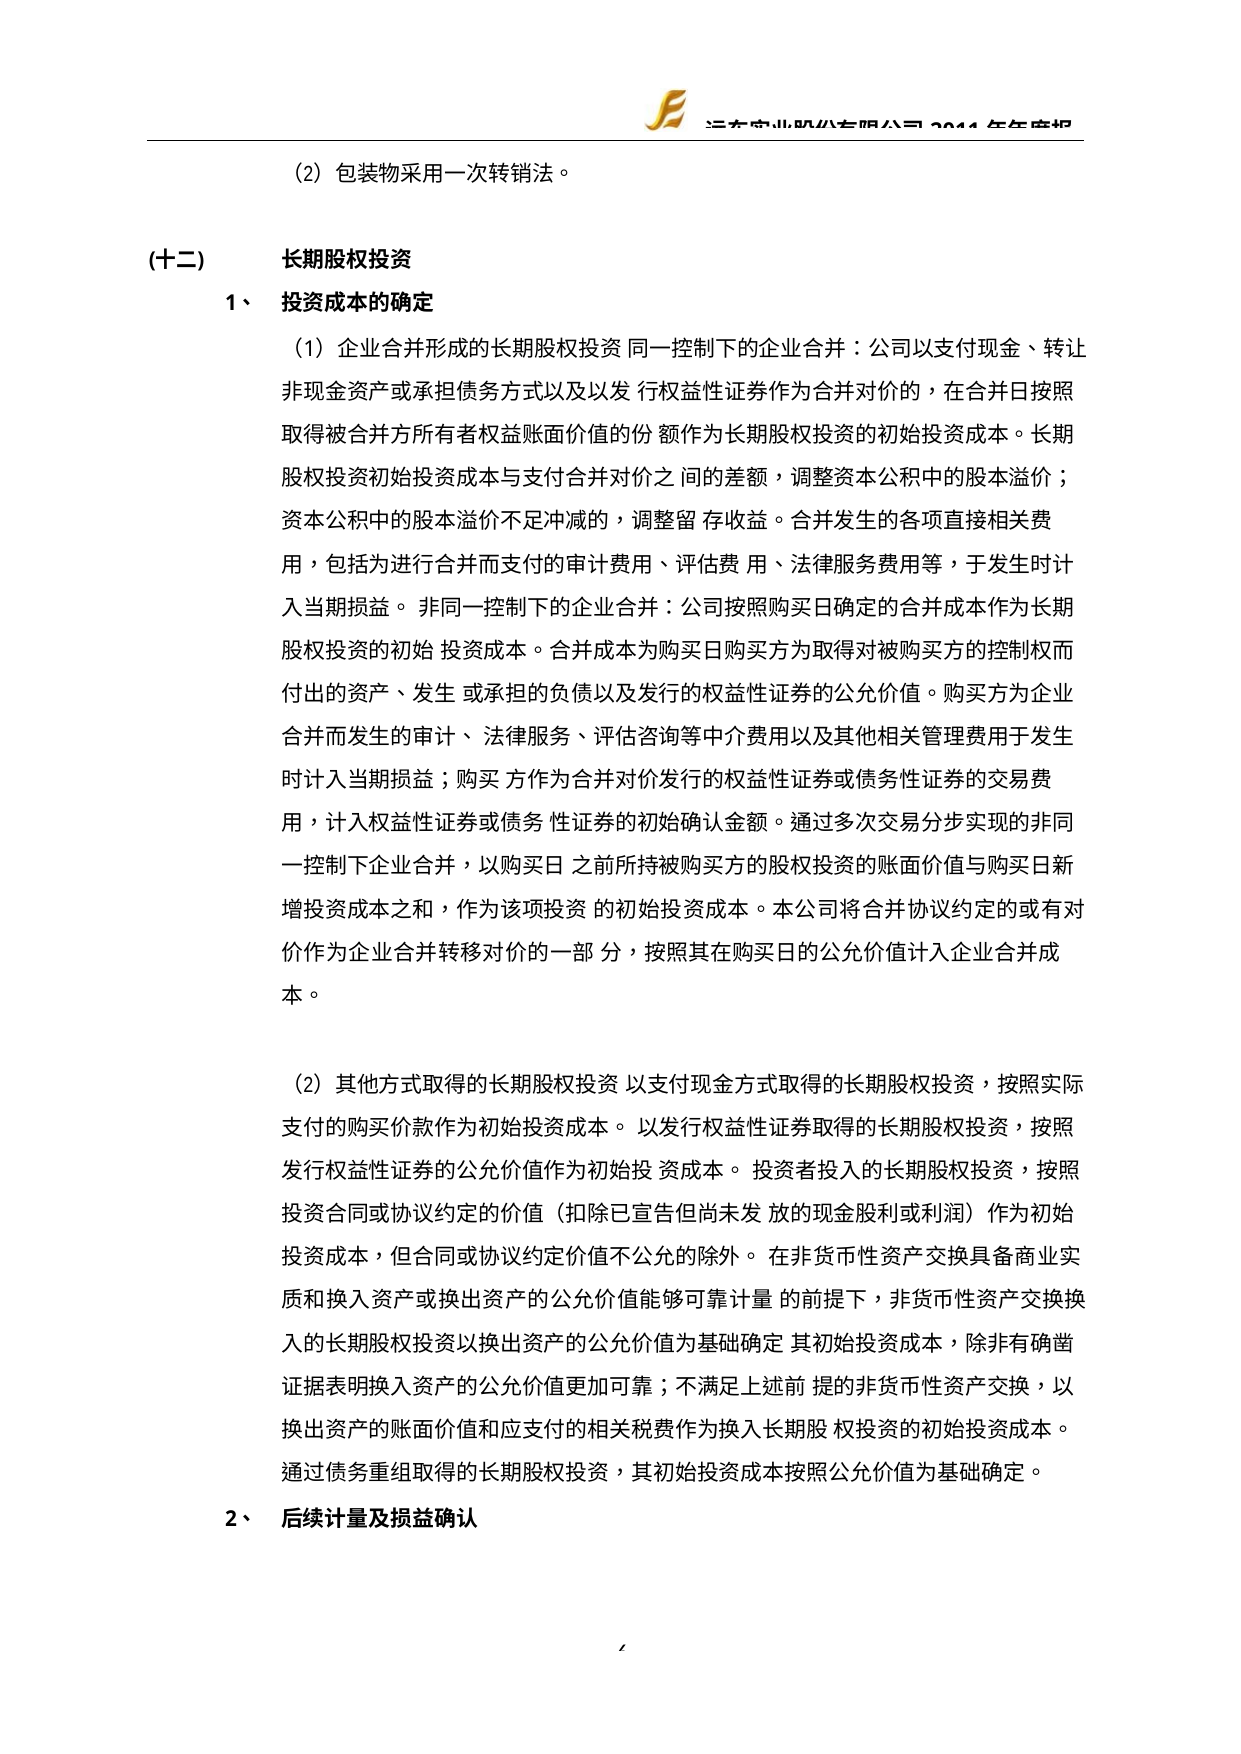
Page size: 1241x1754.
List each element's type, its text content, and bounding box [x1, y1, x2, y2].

subtitle (十二) 长期股权投资 1、 投资成本的确定 [148, 244, 435, 317]
text （2）其他方式取得的长期股权投资 以支付现金方式取得的长期股权投资，按照实际支付的购买价款作为初始投资成本。 以发行权益性证券取得的长期股权投资，按照发行权益性证券的公允价值作为初始投 资成本。 投资者投入的长期股权投资，按照投资合同或协议约定的价值（扣除已宣告但尚未发 放的现金股利或利润）作为初始投资成本，但合同或协议约定价值不公允的除外。 在非货币性资产交换具备商业实质和换入资产或换出资产的公允价值能够可靠计量 的前提下，非货币性资产交换换入的长期股权投资以换出资产的公允价值为基础确定 其初始投资成本，除非有确凿证据表明换入资产的公允价值更加可靠；不满足上述前 提的非货币性资产交换，以换出资产的账面价值和应支付的相关税费作为换入长期股 权投资的初始投资成本。 通过债务重组取得的长期股权投资，其初始投资成本按照公允价值为基础确定。 [281, 1069, 1093, 1487]
text （1）企业合并形成的长期股权投资 同一控制下的企业合并：公司以支付现金、转让非现金资产或承担债务方式以及以发 行权益性证券作为合并对价的，在合并日按照取得被合并方所有者权益账面价值的份 额作为长期股权投资的初始投资成本。长期股权投资初始投资成本与支付合并对价之 间的差额，调整资本公积中的股本溢价；资本公积中的股本溢价不足冲减的，调整留 存收益。合并发生的各项直接相关费用，包括为进行合并而支付的审计费用、评估费 用、法律服务费用等，于发生时计入当期损益。 非同一控制下的企业合并：公司按照购买日确定的合并成本作为长期股权投资的初始 投资成本。合并成本为购买日购买方为取得对被购买方的控制权而付出的资产、发生 或承担的负债以及发行的权益性证券的公允价值。购买方为企业合并而发生的审计、 法律服务、评估咨询等中介费用以及其他相关管理费用于发生时计入当期损益；购买 方作为合并对价发行的权益性证券或债务性证券的交易费用，计入权益性证券或债务 性证券的初始确认金额。通过多次交易分步实现的非同一控制下企业合并，以购买日 之前所持被购买方的股权投资的账面价值与购买日新增投资成本之和，作为该项投资 的初始投资成本。本公司将合并协议约定的或有对价作为企业合并转移对价的一部 分，按照其在购买日的公允价值计入企业合并成本。 [281, 333, 1093, 1010]
text （2）包装物采用一次转销法。 [281, 158, 730, 188]
picture [644, 88, 688, 132]
subtitle 2、 后续计量及损益确认 [225, 1503, 730, 1533]
